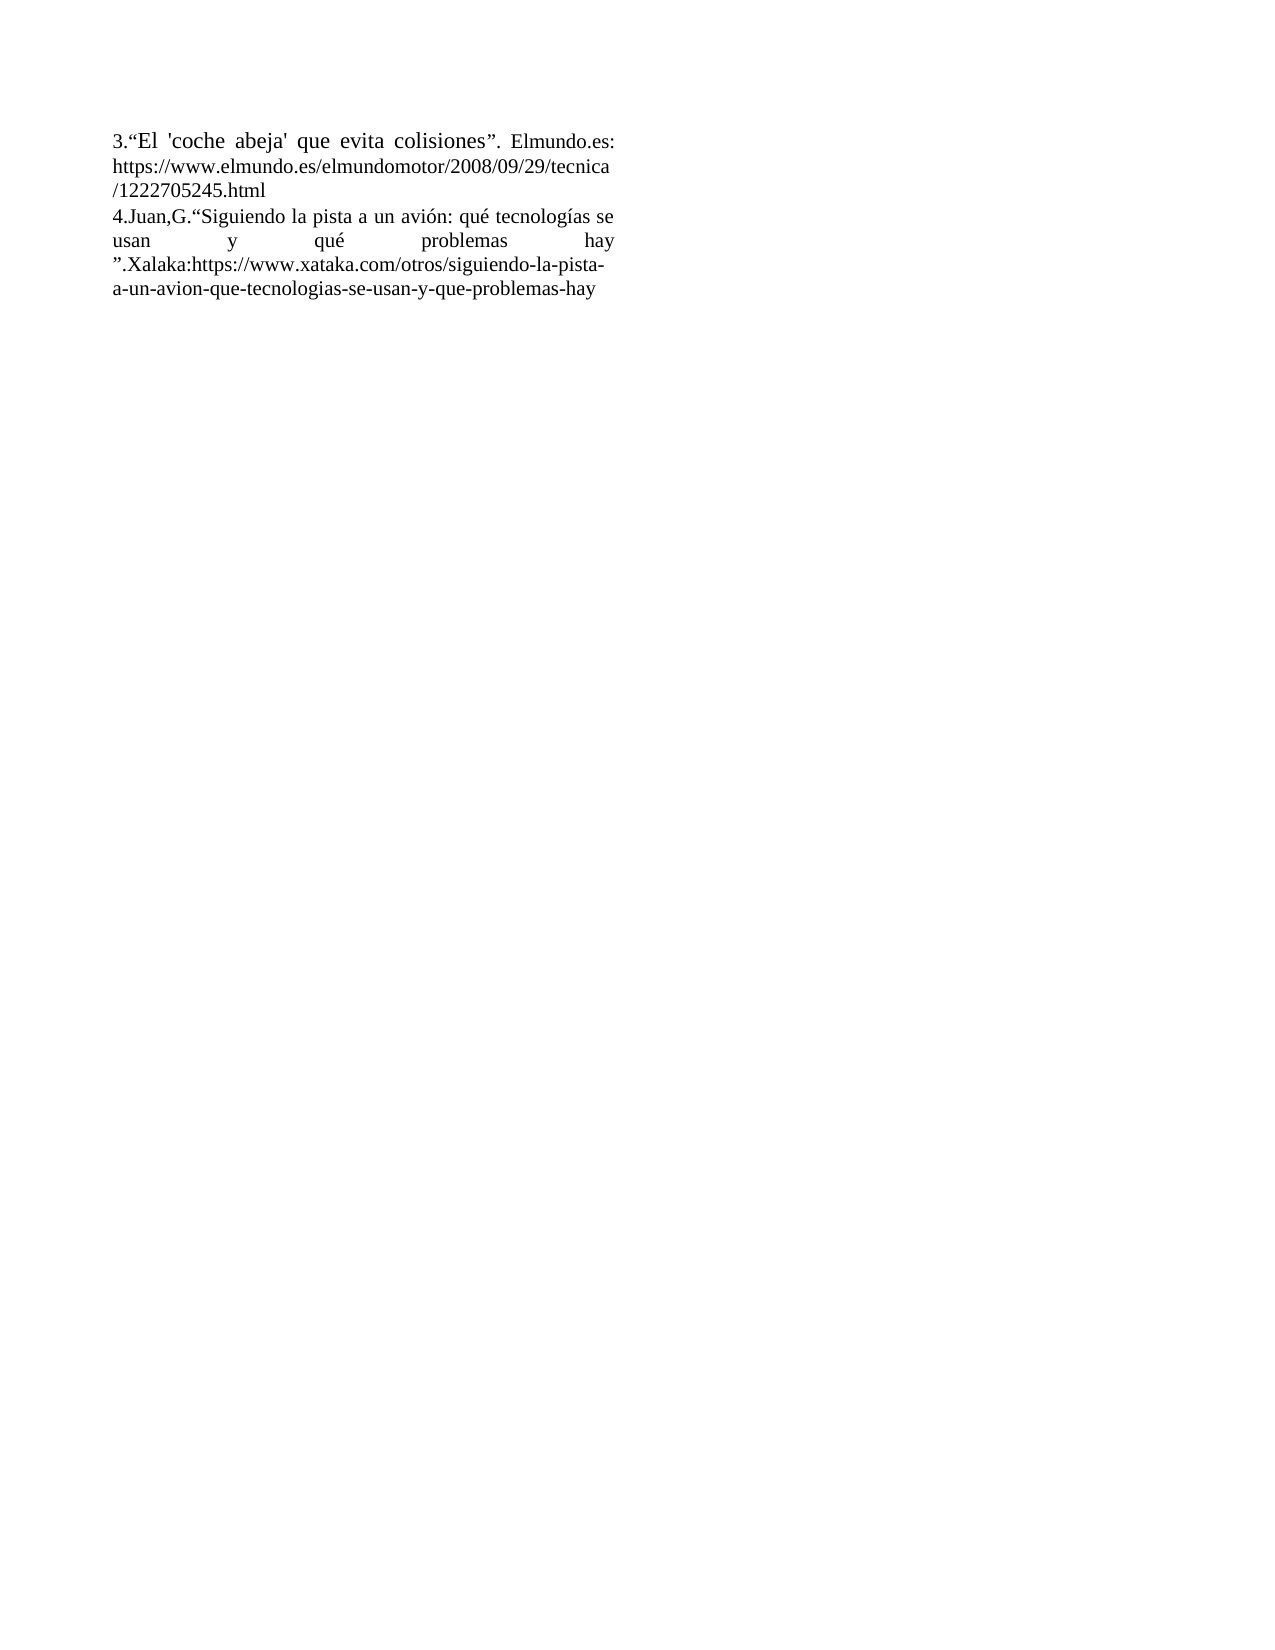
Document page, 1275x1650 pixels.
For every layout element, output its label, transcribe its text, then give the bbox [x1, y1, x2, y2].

text 3.“El 'coche abeja' que evita colisiones”. Elmundo.es: https://www.elmundo.es/elmundomotor/2008/09/29/tecnica/1222705245.html [112, 127, 615, 202]
text 4.Juan,G.“Siguiendo la pista a un avión: qué tecnologías se usan y qué problemas hay ”.Xalaka:https://www.xataka.com/otros/siguiendo-la-pista-a-un-avion-que-tecnologias-se-usan-y-que-problemas-hay [112, 204, 615, 300]
